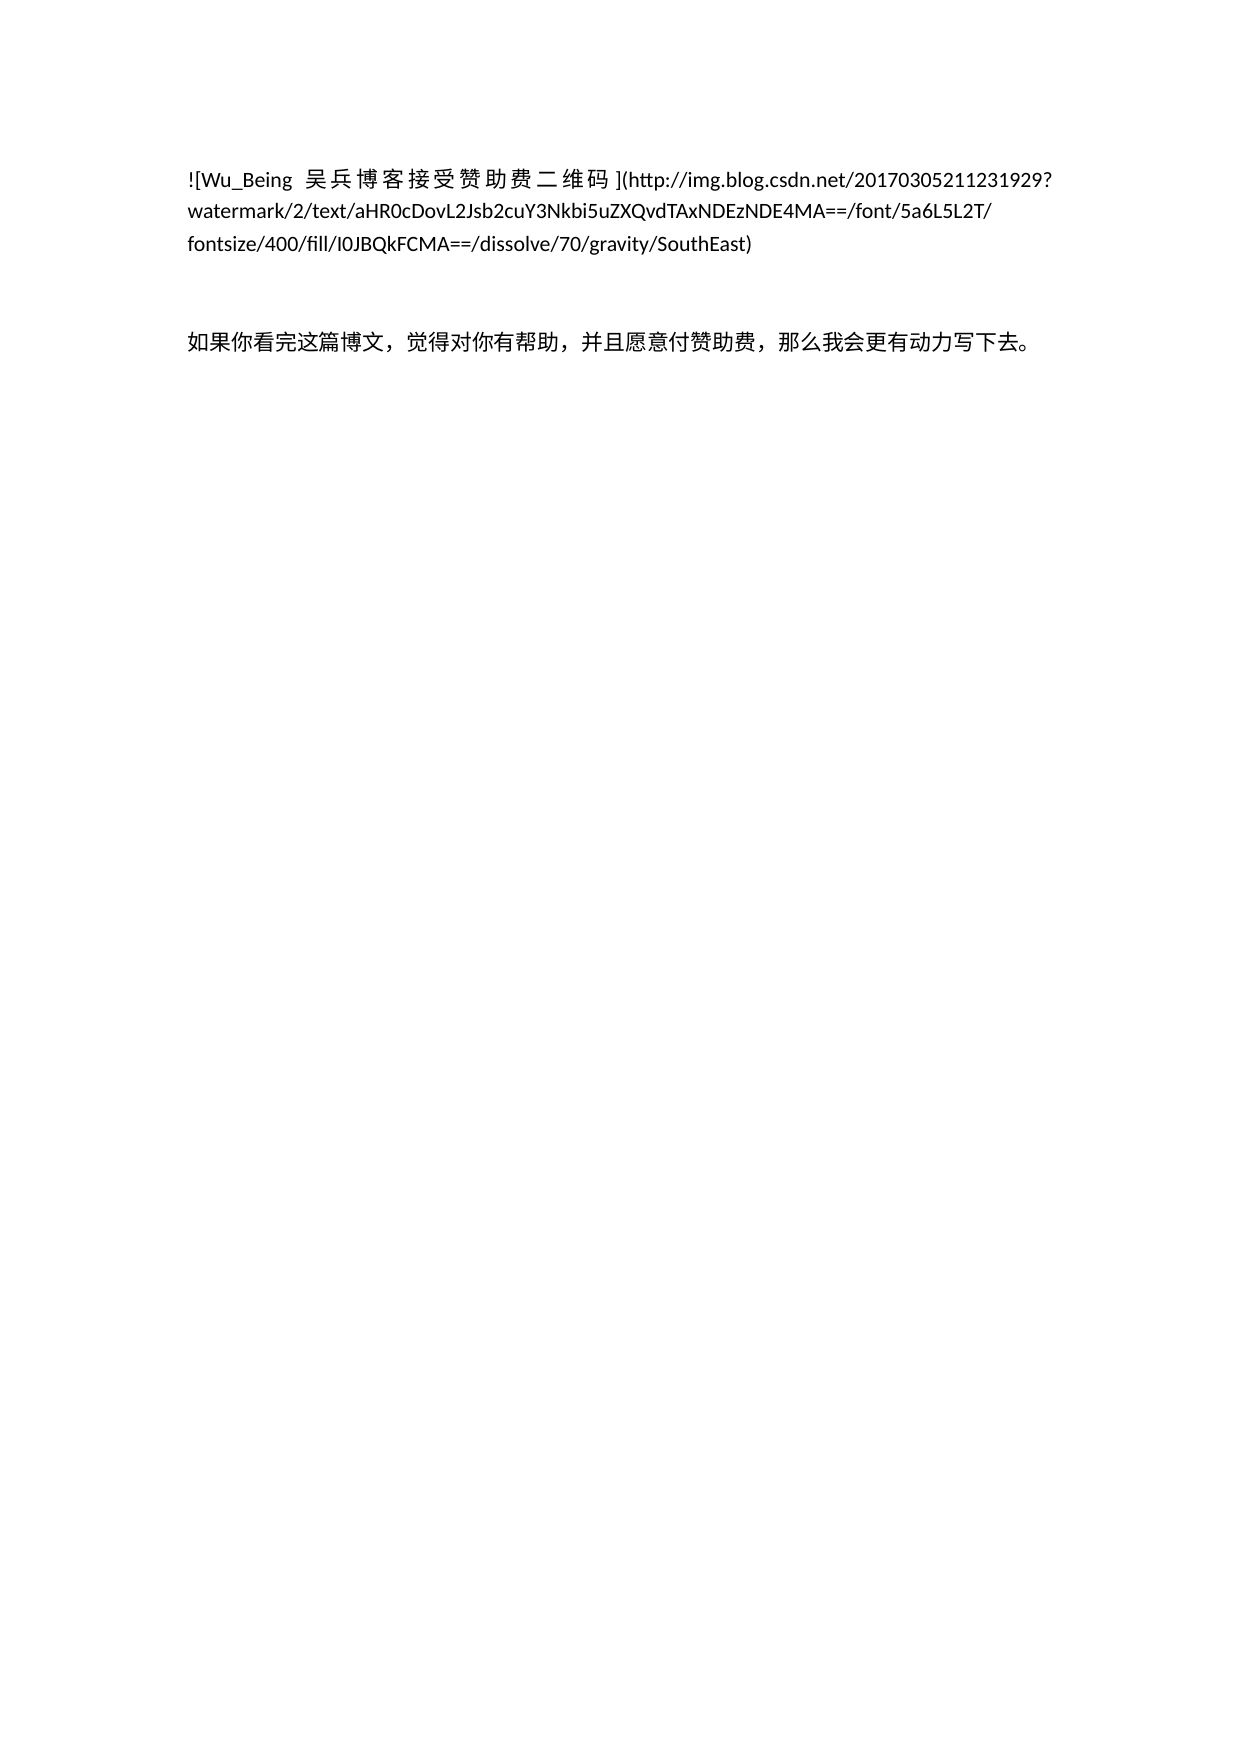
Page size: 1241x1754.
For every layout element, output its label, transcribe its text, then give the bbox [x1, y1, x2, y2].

text 如果你看完这篇博文，觉得对你有帮助，并且愿意付赞助费，那么我会更有动力写下去。 [187, 324, 1053, 357]
text ![Wu_Being 吴兵博客接受赞助费二维码](http://img.blog.csdn.net/20170305211231929?watermark/2/text/aHR0cDovL2Jsb2cuY3Nkbi5uZXQvdTAxNDEzNDE4MA==/font/5a6L5L2T/fontsize/400/fill/I0JBQkFCMA==/dissolve/70/gravity/SouthEast) [187, 162, 1053, 259]
